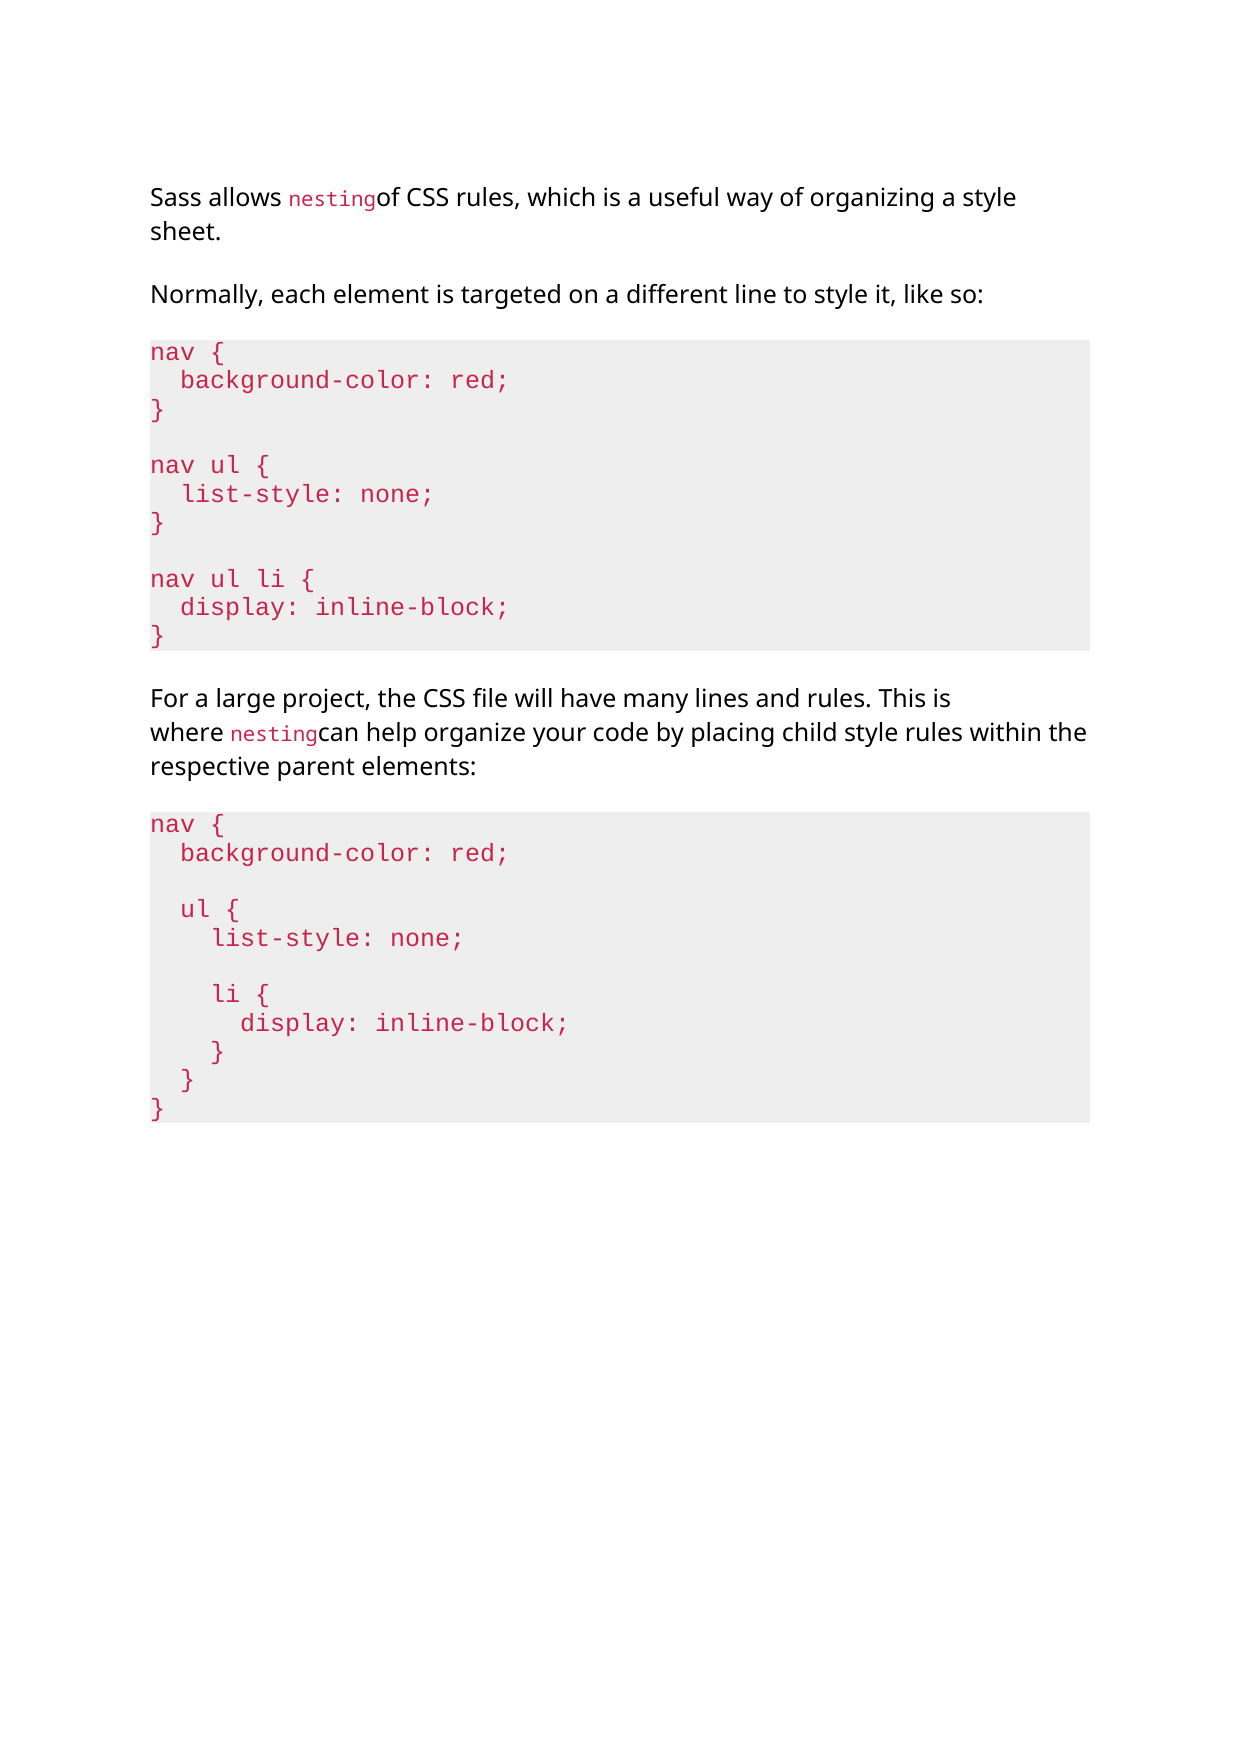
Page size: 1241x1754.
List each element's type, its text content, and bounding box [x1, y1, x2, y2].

text nav { background-color: red; ul { list-style: none; li { display: inline-block; } } } [150, 812, 1090, 1123]
text nav { background-color: red; } nav ul { list-style: none; } nav ul li { display: inline-block; } [150, 340, 1090, 651]
text Sass allows nestingof CSS rules, which is a useful way of organizing a style sheet. [150, 179, 1090, 247]
text For a large project, the CSS file will have many lines and rules. This is where nestingcan help organize your code by placing child style rules within the respective parent elements: [150, 681, 1090, 783]
text Normally, each element is targeted on a different line to style it, like so: [150, 276, 1090, 311]
